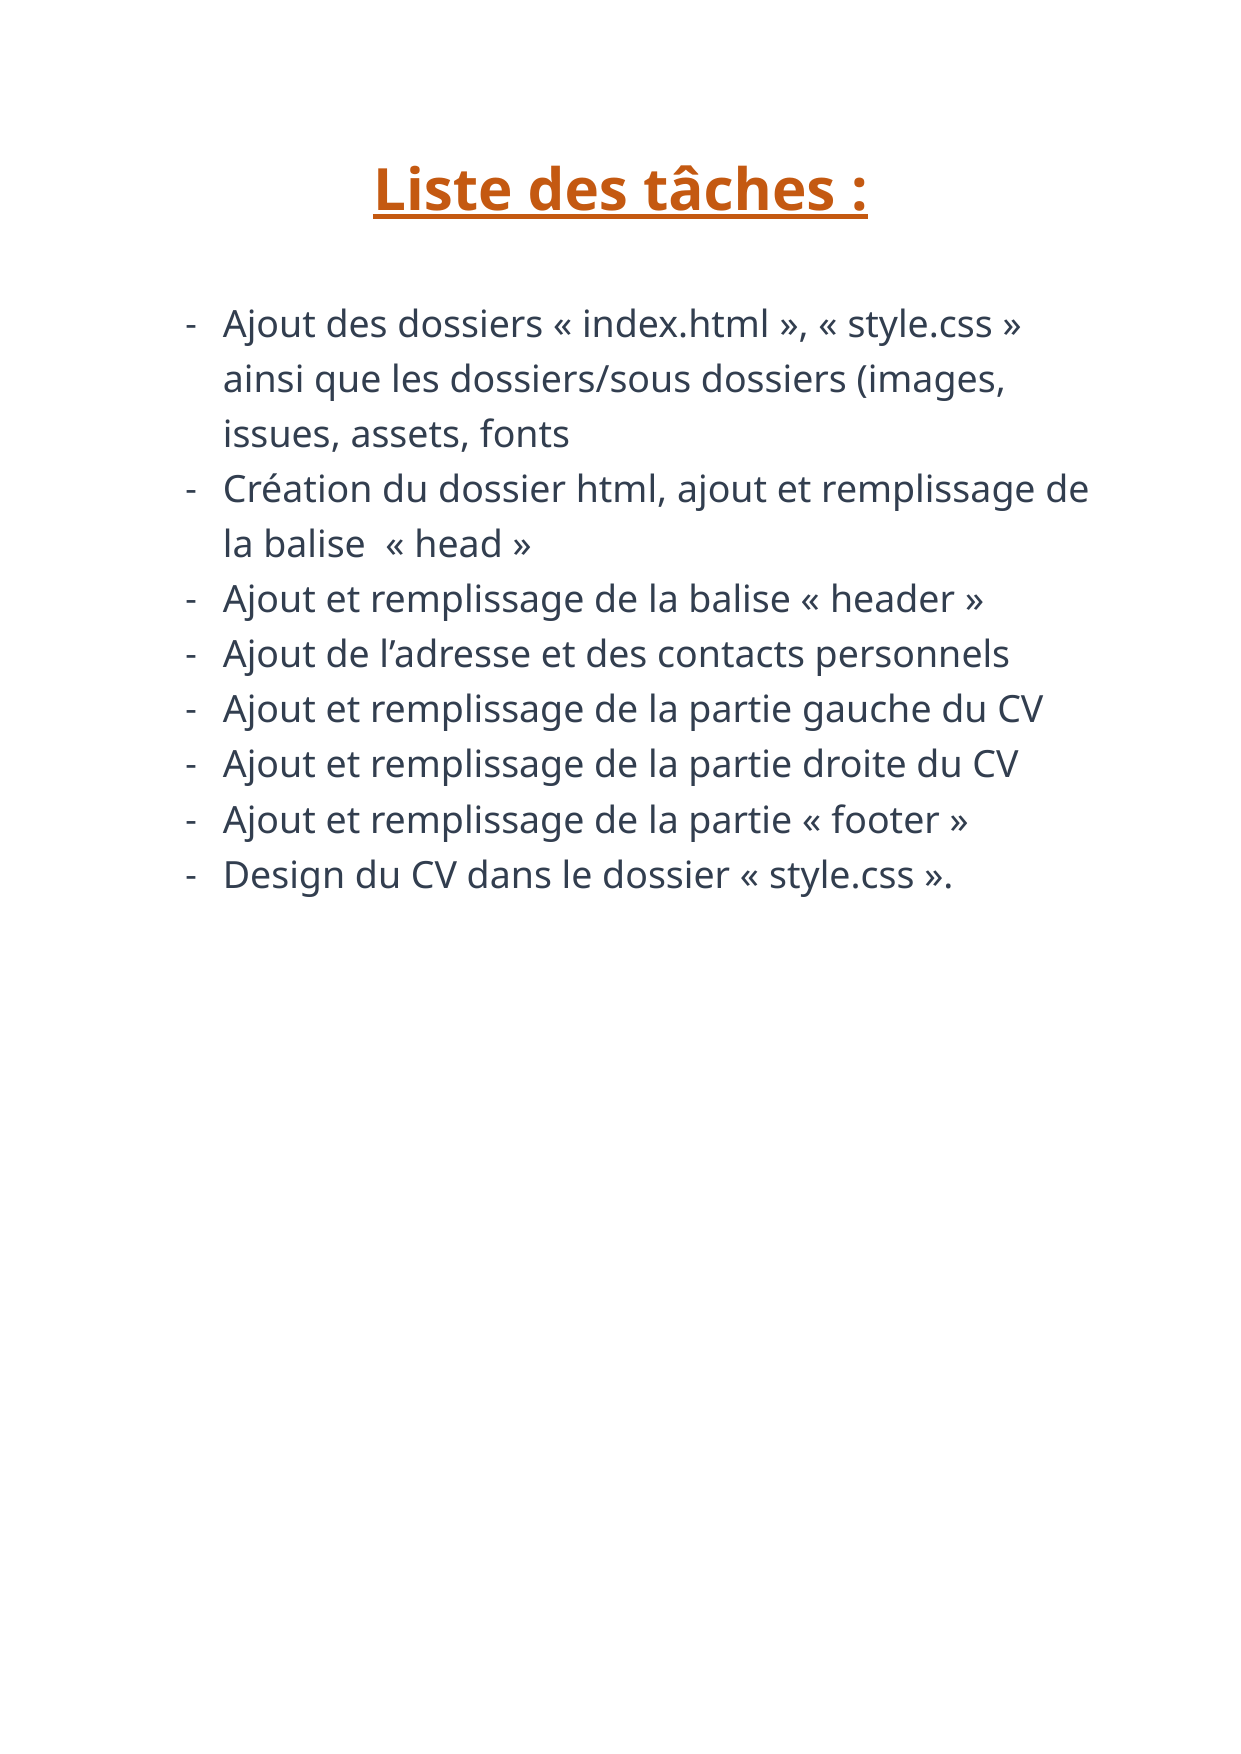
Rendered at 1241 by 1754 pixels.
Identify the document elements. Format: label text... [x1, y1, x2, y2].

list Ajout et remplissage de la partie gauche du CV [185, 683, 1093, 734]
list Création du dossier html, ajout et remplissage de la balise « head » [185, 462, 1093, 568]
list Ajout et remplissage de la balise « header » [185, 572, 1093, 623]
list Ajout des dossiers « index.html », « style.css » ainsi que les dossiers/sous dossiers (images, issues, assets, fonts [185, 297, 1093, 458]
list Ajout et remplissage de la partie « footer » [185, 793, 1093, 844]
list Ajout et remplissage de la partie droite du CV [185, 738, 1093, 789]
list Design du CV dans le dossier « style.css ». [185, 848, 1093, 899]
text Liste des tâches : [148, 148, 1093, 227]
list Ajout de l’adresse et des contacts personnels [185, 628, 1093, 679]
